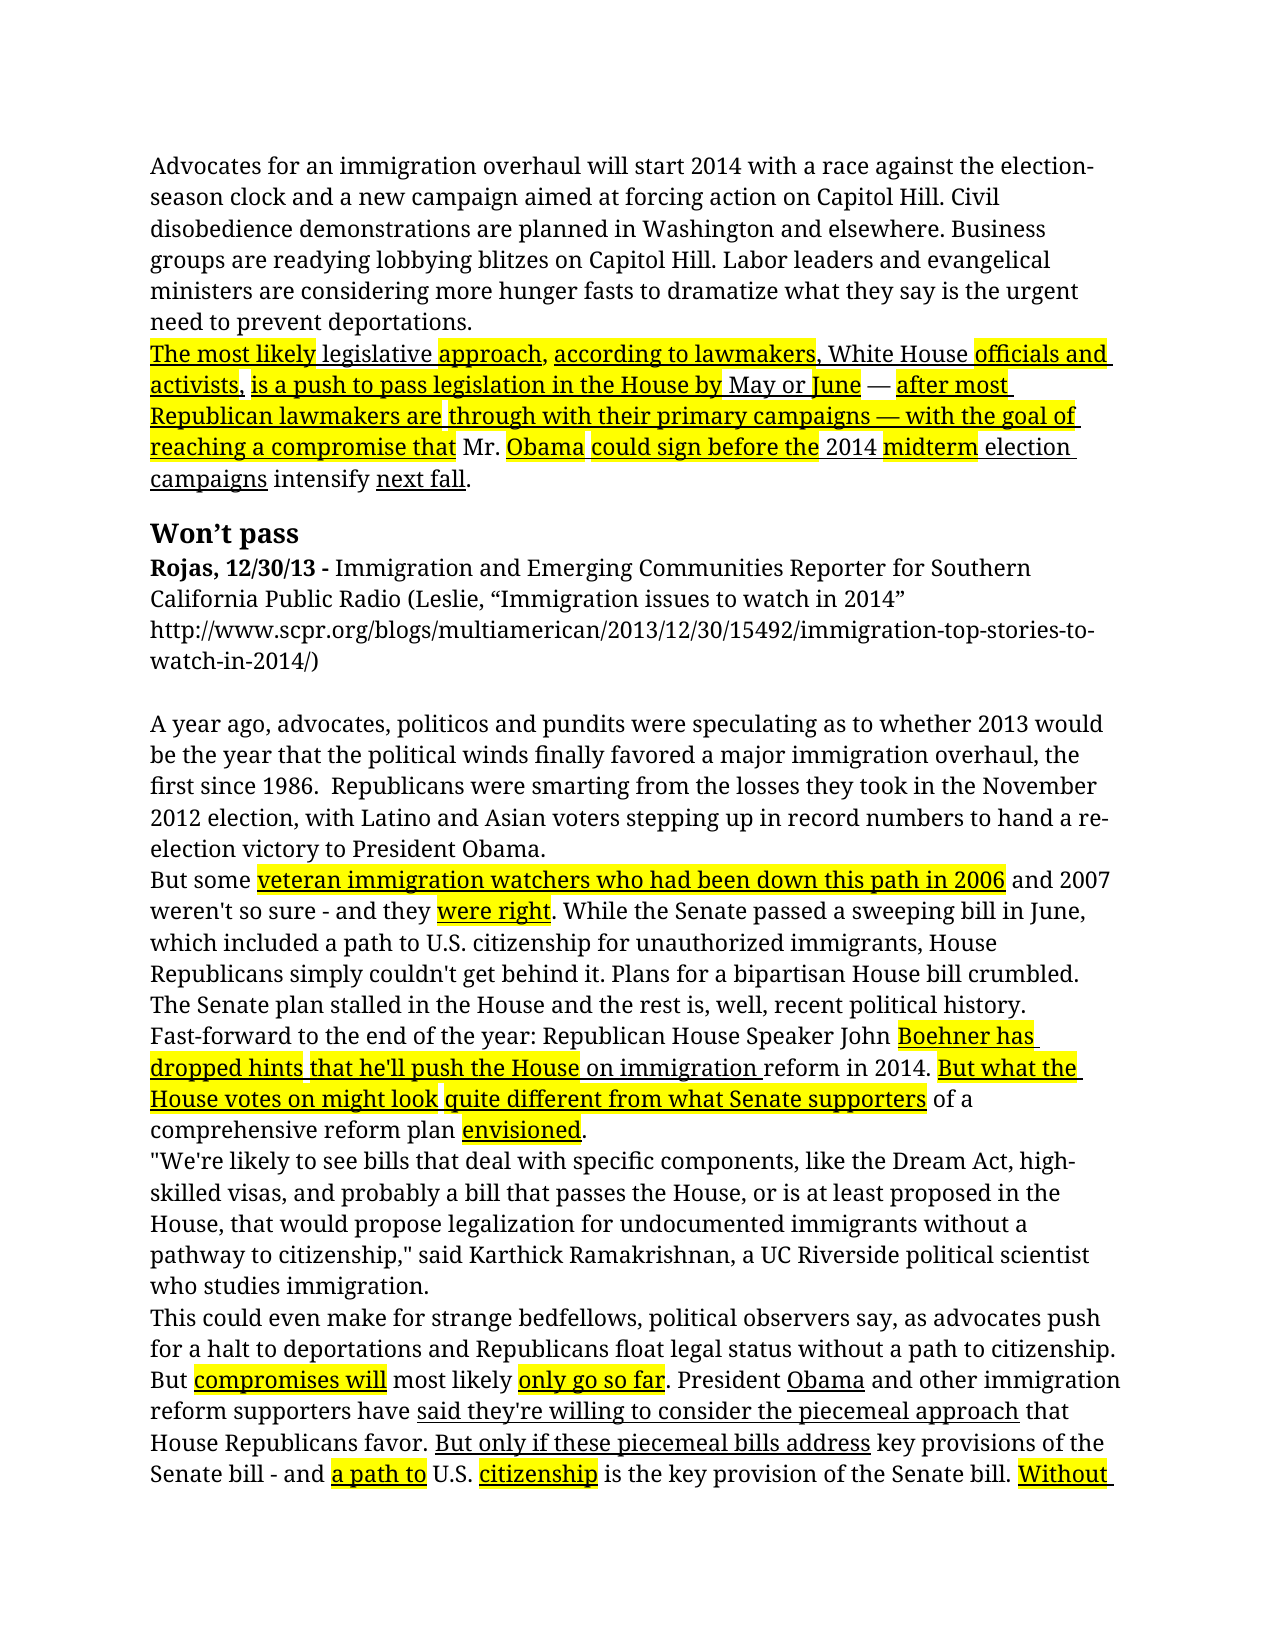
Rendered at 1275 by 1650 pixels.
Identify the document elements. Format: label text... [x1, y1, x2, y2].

text This could even make for strange bedfellows, political observers say, as advocates push for a halt to deportations and Republicans float legal status without a path to citizenship. [150, 1301, 1125, 1364]
text Fast-forward to the end of the year: Republican House Speaker John Boehner has dropped hints that he'll push the House on immigration reform in 2014. But what the House votes on might look quite different from what Senate supporters of a comprehensive reform plan envisioned. [150, 1020, 1125, 1145]
text The most likely legislative approach, according to lawmakers, White House officials and activists, is a push to pass legislation in the House by May or June — after most Republican lawmakers are through with their primary campaigns — with the goal of reaching a compromise that Mr. Obama could sign before the 2014 midterm election campaigns intensify next fall. [150, 337, 1125, 494]
text Advocates for an immigration overhaul will start 2014 with a race against the election-season clock and a new campaign aimed at forcing action on Capitol Hill. Civil disobedience demonstrations are planned in Washington and elsewhere. Business groups are readying lobbying blitzes on Capitol Hill. Labor leaders and evangelical ministers are considering more hunger fasts to dramatize what they say is the urgent need to prevent deportations. [150, 150, 1125, 337]
text A year ago, advocates, politicos and pundits were speculating as to whether 2013 would be the year that the political winds finally favored a major immigration overhaul, the first since 1986. Republicans were smarting from the losses they took in the November 2012 election, with Latino and Asian voters stepping up in record numbers to hand a re-election victory to President Obama. [150, 708, 1125, 864]
text But some veteran immigration watchers who had been down this path in 2006 and 2007 weren't so sure - and they were right. While the Senate passed a sweeping bill in June, which included a path to U.S. citizenship for unauthorized immigrants, House Republicans simply couldn't get behind it. Plans for a bipartisan House bill crumbled. The Senate plan stalled in the House and the rest is, well, recent political history. [150, 864, 1125, 1020]
text Rojas, 12/30/13 - Immigration and Emerging Communities Reporter for Southern California Public Radio (Leslie, “Immigration issues to watch in 2014” http://www.scpr.org/blogs/multiamerican/2013/12/30/15492/immigration-top-stories-to-watch-in-2014/) [150, 551, 1125, 676]
subtitle Won’t pass [150, 514, 1125, 551]
text "We're likely to see bills that deal with specific components, like the Dream Act, high-skilled visas, and probably a bill that passes the House, or is at least proposed in the House, that would propose legalization for undocumented immigrants without a pathway to citizenship," said Karthick Ramakrishnan, a UC Riverside political scientist who studies immigration. [150, 1145, 1125, 1301]
